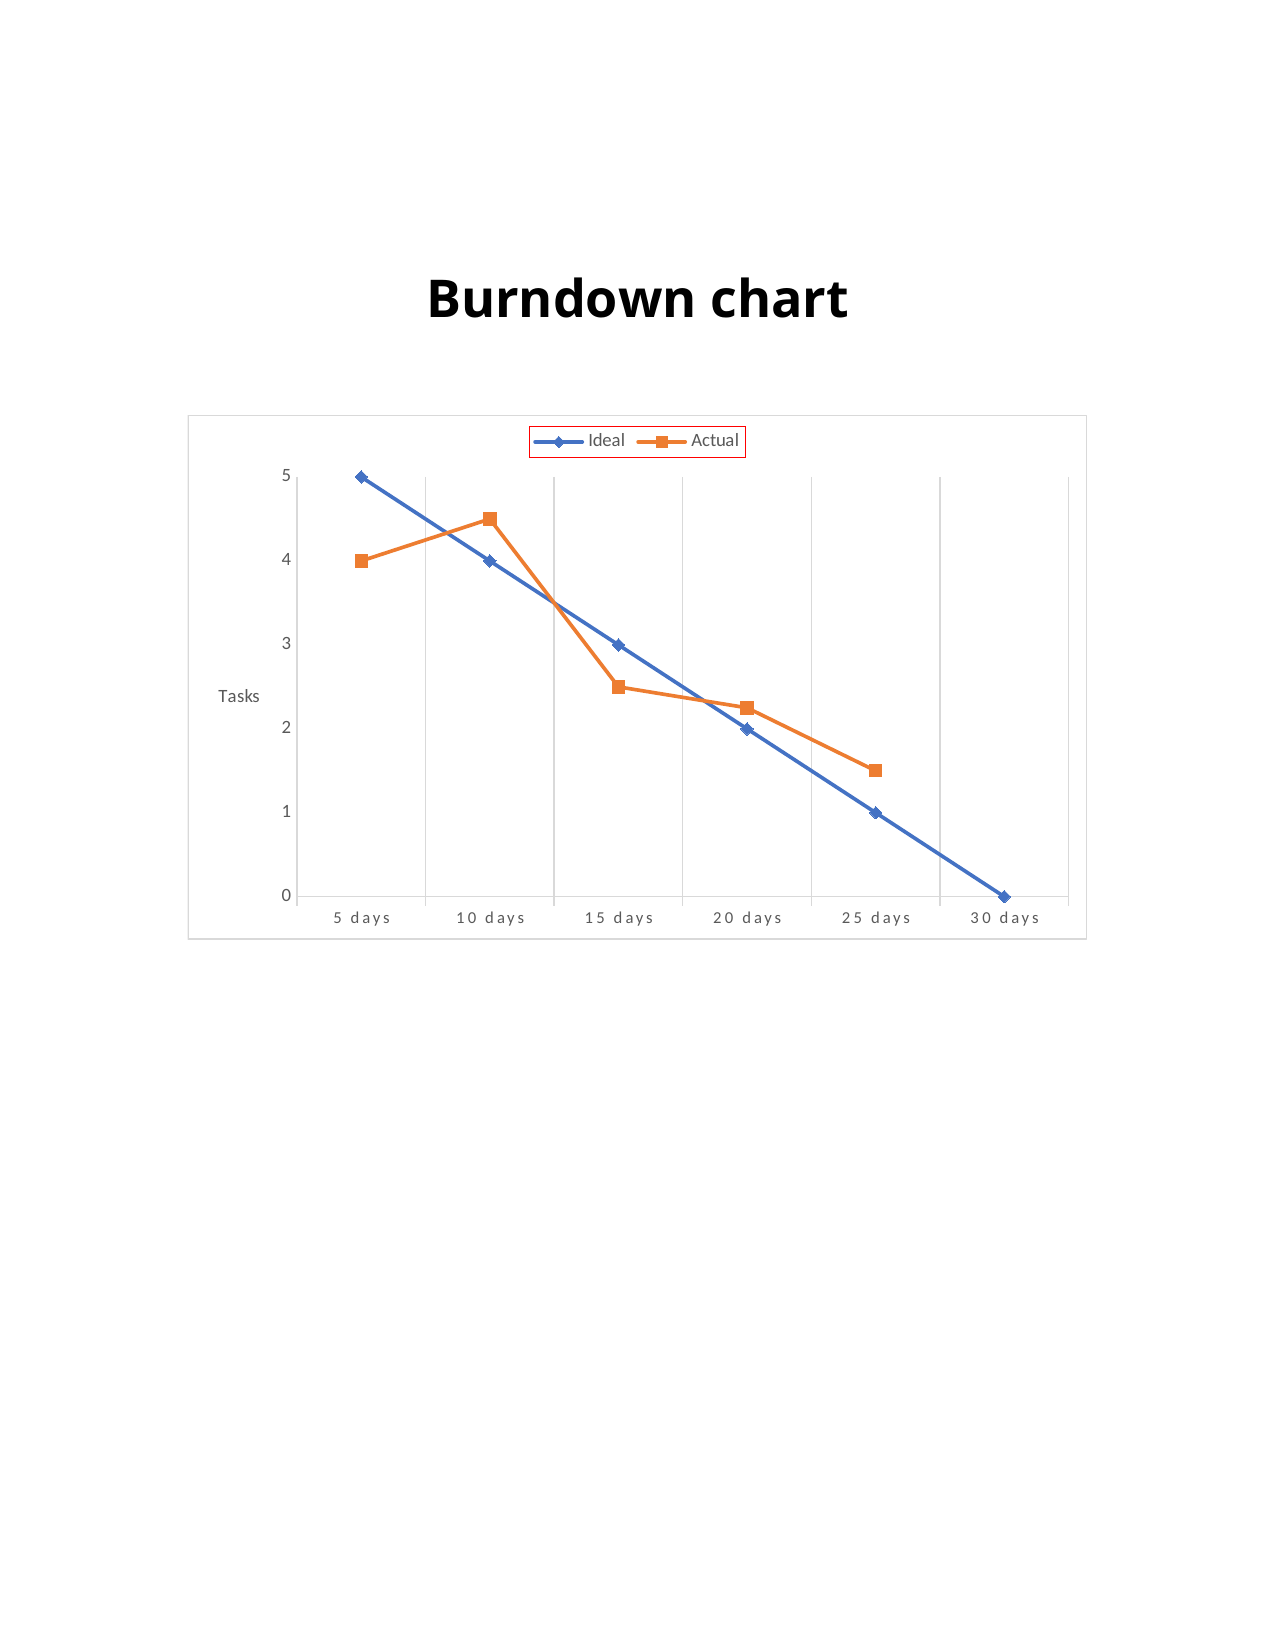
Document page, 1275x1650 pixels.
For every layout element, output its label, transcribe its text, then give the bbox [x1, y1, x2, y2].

text Burndown chart [112, 262, 1162, 333]
